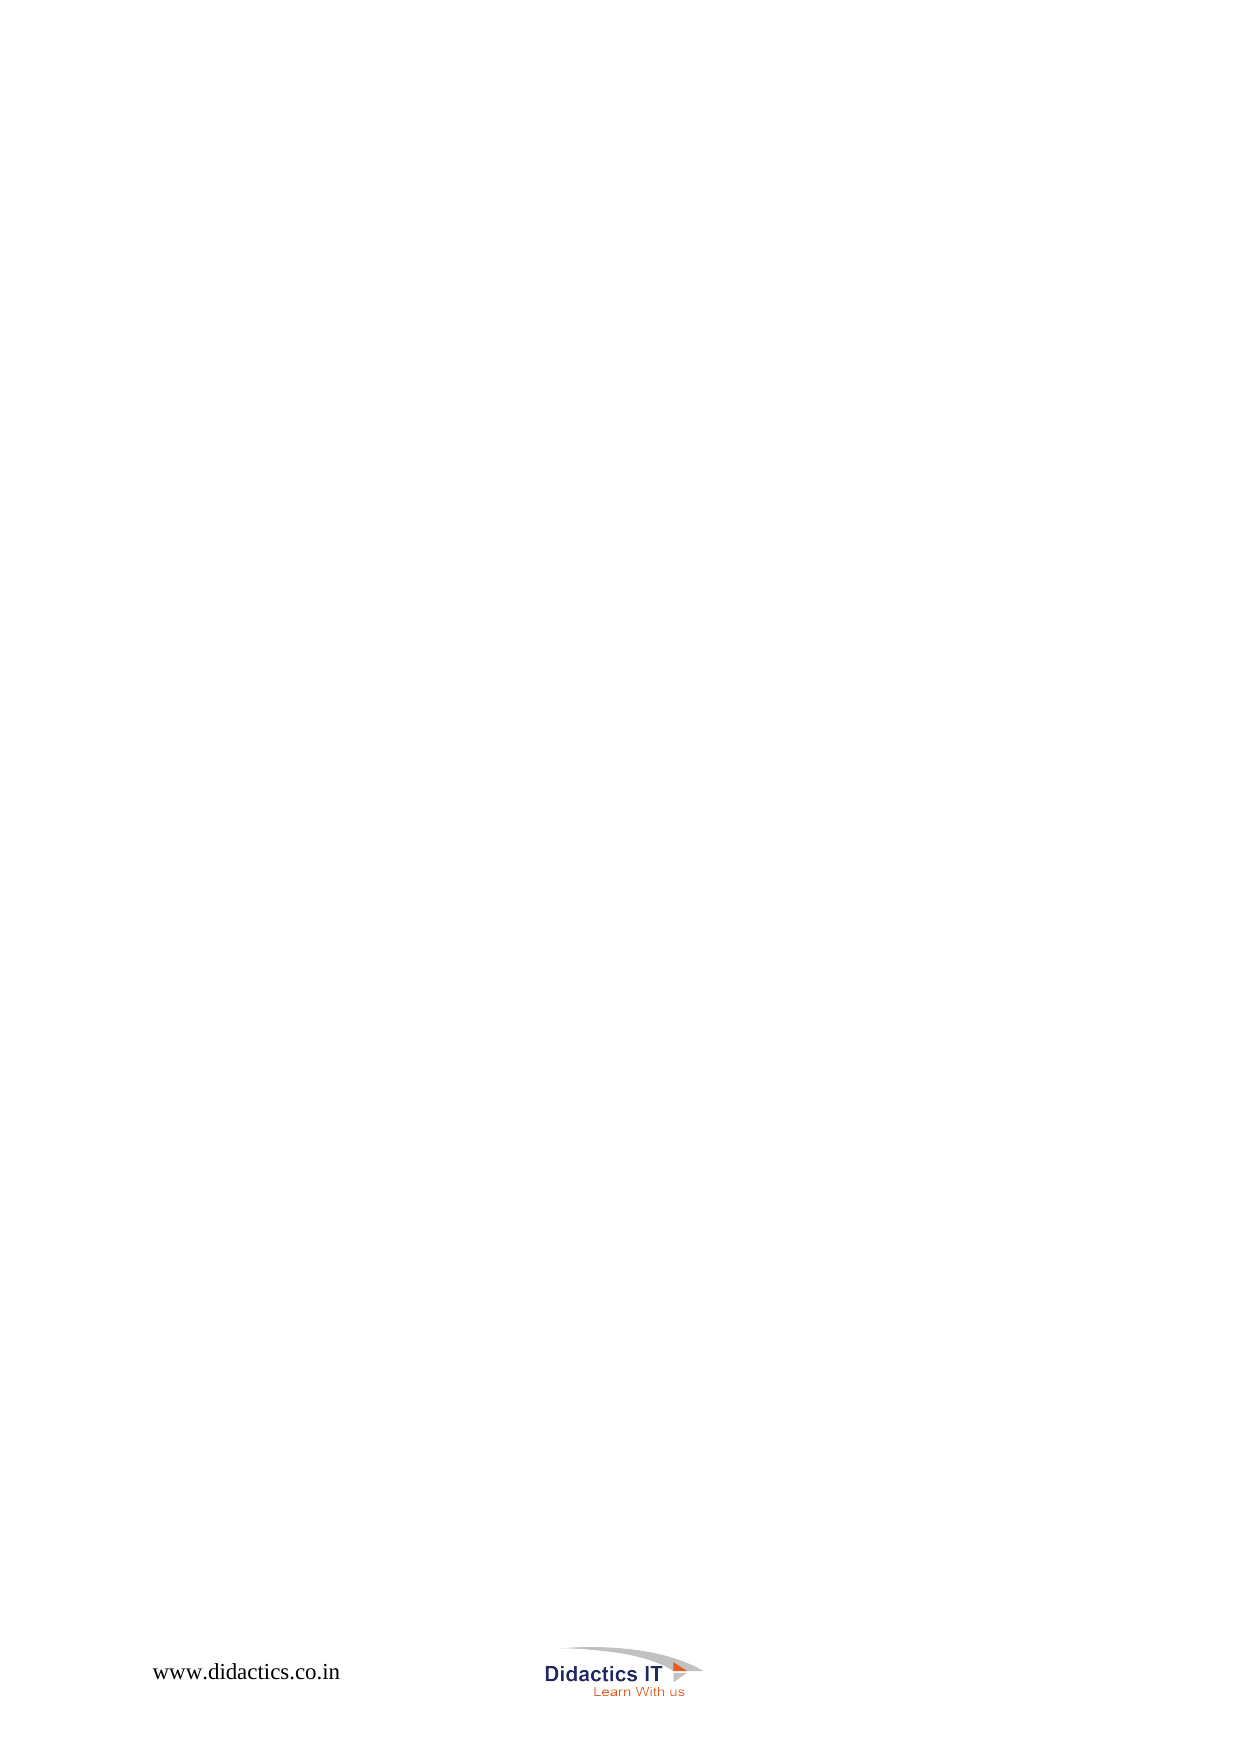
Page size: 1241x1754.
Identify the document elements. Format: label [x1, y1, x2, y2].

picture [540, 1646, 713, 1703]
